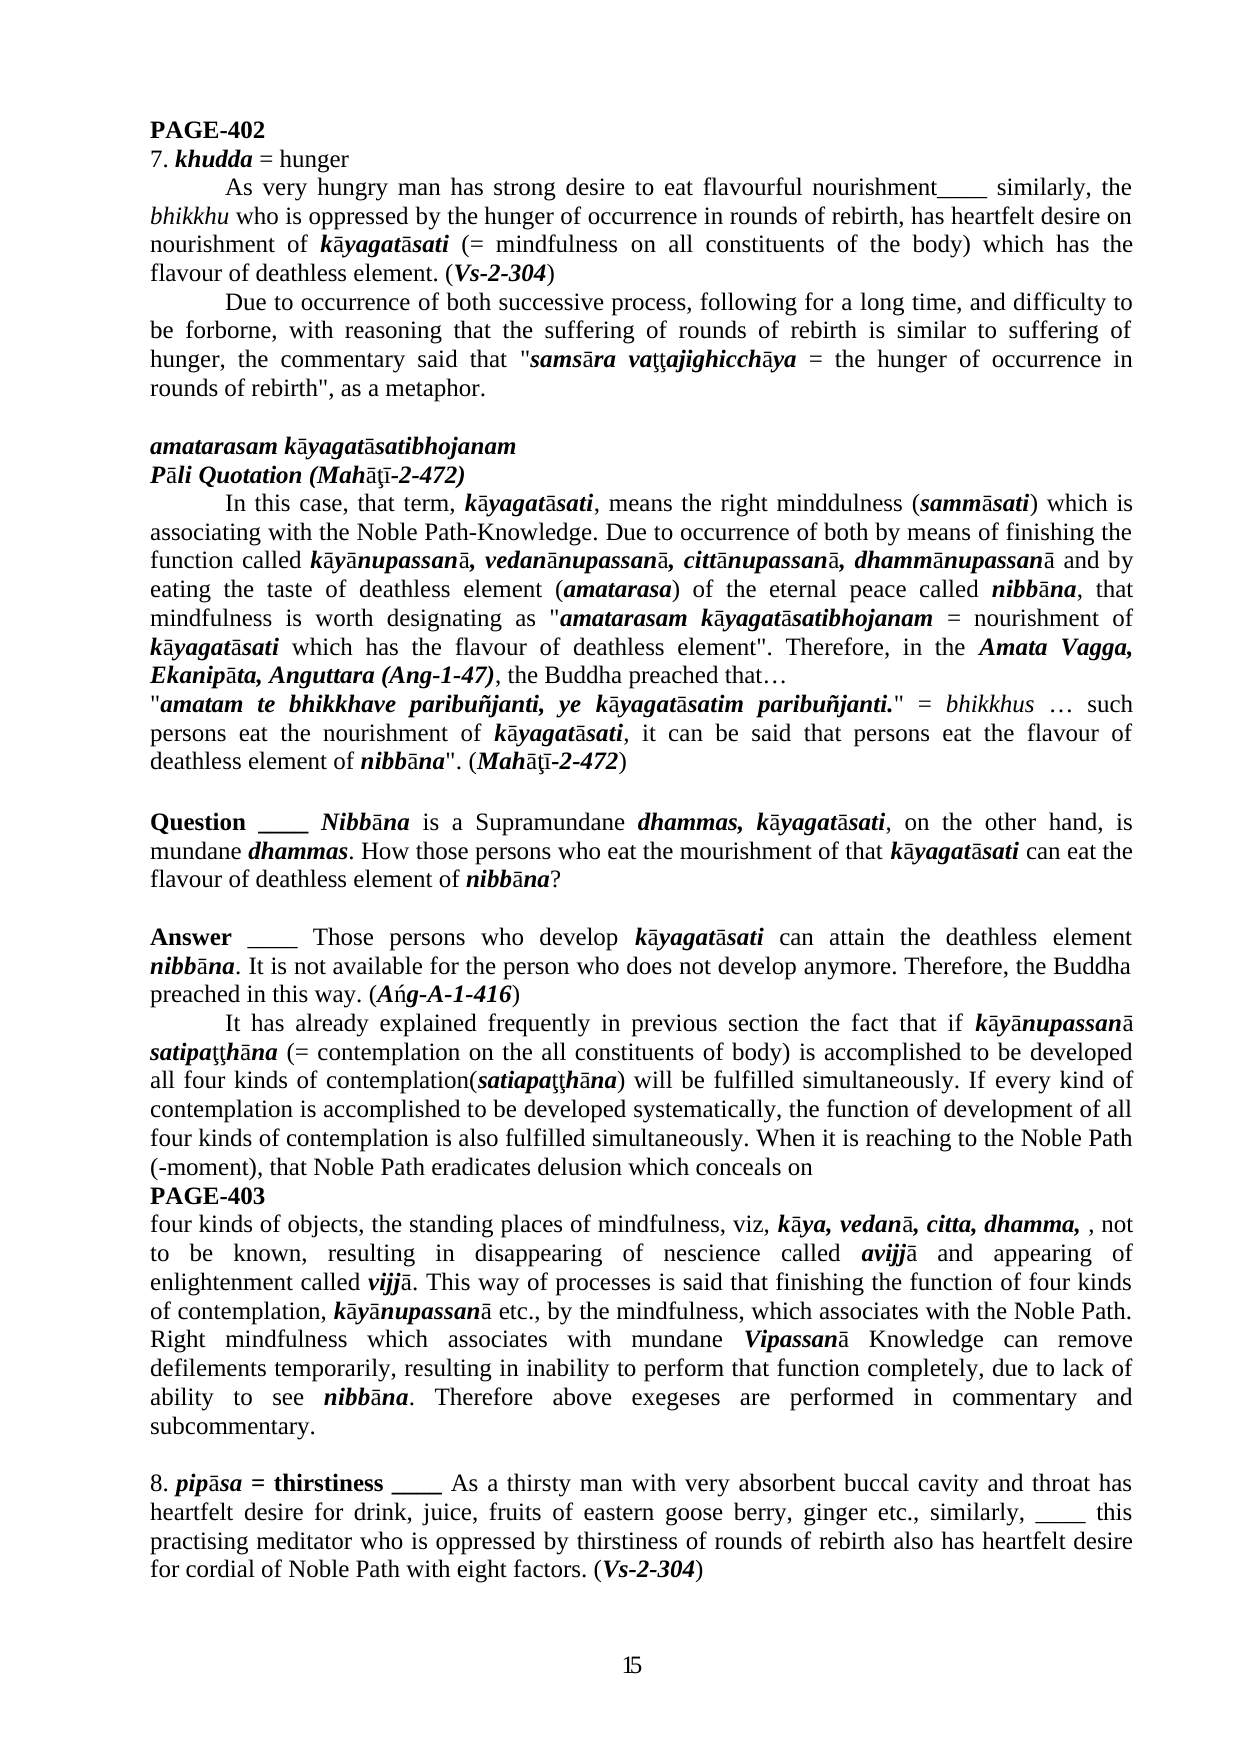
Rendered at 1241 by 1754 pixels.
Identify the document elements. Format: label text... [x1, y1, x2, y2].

text PAGE-403 [150, 1182, 1146, 1210]
list khudda = hunger [150, 145, 1146, 172]
text In this case, that term, kāyagatāsati, means the right minddulness (sammāsati) which is associating with the Noble Path-Knowledge. Due to occurrence of both by means of finishing the function called kāyānupassanā, vedanānupassanā, cittānupassanā, dhammānupassanā and by eating the taste of deathless element (amatarasa) of the eternal peace called nibbāna, that mindfulness is worth designating as "amatarasam kāyagatāsatibhojanam = nourishment of kāyagatāsati which has the flavour of deathless element". Therefore, in the Amata Vagga, Ekanipāta, Anguttara (Ang-1-47), the Buddha preached that… [150, 489, 1133, 689]
text Due to occurrence of both successive process, following for a long time, and difficulty to be forborne, with reasoning that the suffering of rounds of rebirth is similar to suffering of hunger, the commentary said that "samsāra vaţţajighicchāya = the hunger of occurrence in rounds of rebirth", as a metaphor. [150, 287, 1133, 402]
text As very hungry man has strong desire to eat flavourful nourishment____ similarly, the bhikkhu who is oppressed by the hunger of occurrence in rounds of rebirth, has heartfelt desire on nourishment of kāyagatāsati (= mindfulness on all constituents of the body) which has the flavour of deathless element. (Vs-2-304) [150, 173, 1133, 287]
text amatarasam kāyagatāsatibhojanam [150, 432, 1146, 460]
text four kinds of objects, the standing places of mindfulness, viz, kāya, vedanā, citta, dhamma, , not to be known, resulting in disappearing of nescience called avijjā and appearing of enlightenment called vijjā. This way of processes is said that finishing the function of four kinds of contemplation, kāyānupassanā etc., by the mindfulness, which associates with the Noble Path. Right mindfulness which associates with mundane Vipassanā Knowledge can remove defilements temporarily, resulting in inability to perform that function completely, due to lack of ability to see nibbāna. Therefore above exegeses are performed in commentary and subcommentary. [150, 1210, 1133, 1440]
text Question ____ Nibbāna is a Supramundane dhammas, kāyagatāsati, on the other hand, is mundane dhammas. How those persons who eat the mourishment of that kāyagatāsati can eat the flavour of deathless element of nibbāna? [150, 808, 1133, 894]
list pipāsa = thirstiness ____ As a thirsty man with very absorbent buccal cavity and throat has heartfelt desire for drink, juice, fruits of eastern goose berry, ginger etc., similarly, ____ this practising meditator who is oppressed by thirstiness of rounds of rebirth also has heartfelt desire for cordial of Noble Path with eight factors. (Vs-2-304) [150, 1469, 1133, 1584]
text PAGE-402 [150, 117, 1146, 144]
text "amatam te bhikkhave paribuñjanti, ye kāyagatāsatim paribuñjanti." = bhikkhus … such persons eat the nourishment of kāyagatāsati, it can be said that persons eat the flavour of deathless element of nibbāna". (Mahāţī-2-472) [150, 689, 1133, 775]
text Answer ____ Those persons who develop kāyagatāsati can attain the deathless element nibbāna. It is not available for the person who does not develop anymore. Therefore, the Buddha preached in this way. (Ańg-A-1-416) [150, 922, 1133, 1009]
text It has already explained frequently in previous section the fact that if kāyānupassanā satipaţţhāna (= contemplation on the all constituents of body) is accomplished to be developed all four kinds of contemplation(satiapaţţhāna) will be fulfilled simultaneously. If every kind of contemplation is accomplished to be developed systematically, the function of development of all four kinds of contemplation is also fulfilled simultaneously. When it is reaching to the Noble Path (-moment), that Noble Path eradicates delusion which conceals on [150, 1009, 1133, 1181]
text Pāli Quotation (Mahāţī-2-472) [150, 461, 1146, 489]
